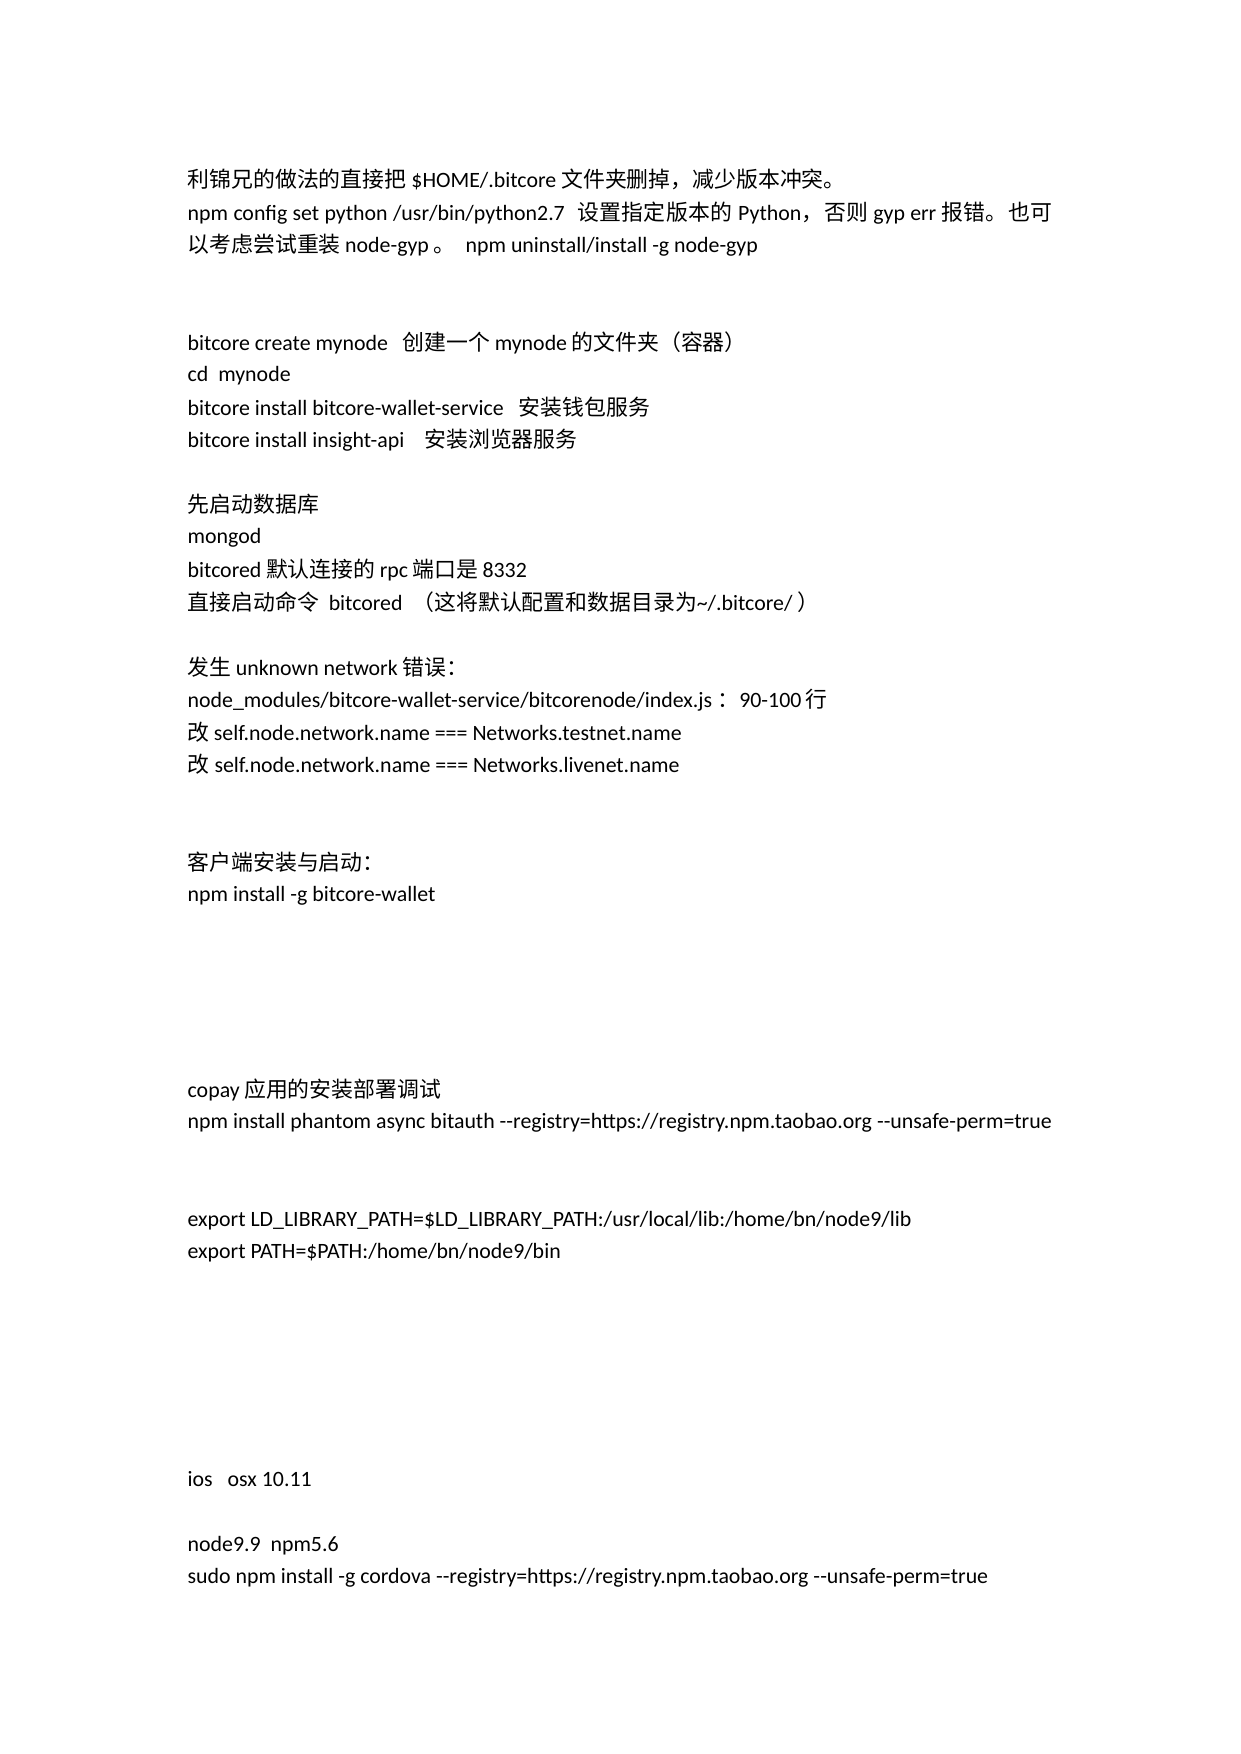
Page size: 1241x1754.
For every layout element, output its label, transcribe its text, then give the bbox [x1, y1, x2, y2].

list 直接启动命令 bitcored （这将默认配置和数据目录为~/.bitcore/ ） [187, 584, 1053, 617]
list sudo npm install -g cordova --registry=https://registry.npm.taobao.org --unsafe-perm=true [187, 1559, 1053, 1592]
list 先启动数据库 [187, 487, 1053, 519]
list bitcored默认连接的rpc端口是8332 [187, 552, 1053, 584]
list 改self.node.network.name === Networks.testnet.name [187, 714, 1053, 747]
list 改 self.node.network.name === Networks.livenet.name [187, 747, 1053, 779]
list export LD_LIBRARY_PATH=$LD_LIBRARY_PATH:/usr/local/lib:/home/bn/node9/lib [187, 1202, 1053, 1234]
list cd mynode [187, 357, 1053, 389]
list bitcore install bitcore-wallet-service 安装钱包服务 [187, 389, 1053, 422]
list npm config set python /usr/bin/python2.7 设置指定版本的Python，否则gyp err报错。也可以考虑尝试重装node-gyp 。 npm uninstall/install -g node-gyp [187, 194, 1053, 259]
list npm install phantom async bitauth --registry=https://registry.npm.taobao.org --unsafe-perm=true [187, 1104, 1053, 1137]
list export PATH=$PATH:/home/bn/node9/bin [187, 1234, 1053, 1267]
list node_modules/bitcore-wallet-service/bitcorenode/index.js ：90-100行 [187, 682, 1053, 714]
list ios osx 10.11 [187, 1462, 1053, 1494]
list 发生unknown network 错误： [187, 649, 1053, 682]
list npm install -g bitcore-wallet [187, 877, 1053, 909]
list bitcore install insight-api 安装浏览器服务 [187, 422, 1053, 454]
list 利锦兄的做法的直接把 $HOME/.bitcore 文件夹删掉，减少版本冲突。 [187, 162, 1053, 194]
list copay应用的安装部署调试 [187, 1072, 1053, 1104]
list mongod [187, 519, 1053, 552]
list node9.9 npm5.6 [187, 1527, 1053, 1559]
list 客户端安装与启动： [187, 844, 1053, 877]
list bitcore create mynode 创建一个mynode的文件夹（容器） [187, 324, 1053, 357]
